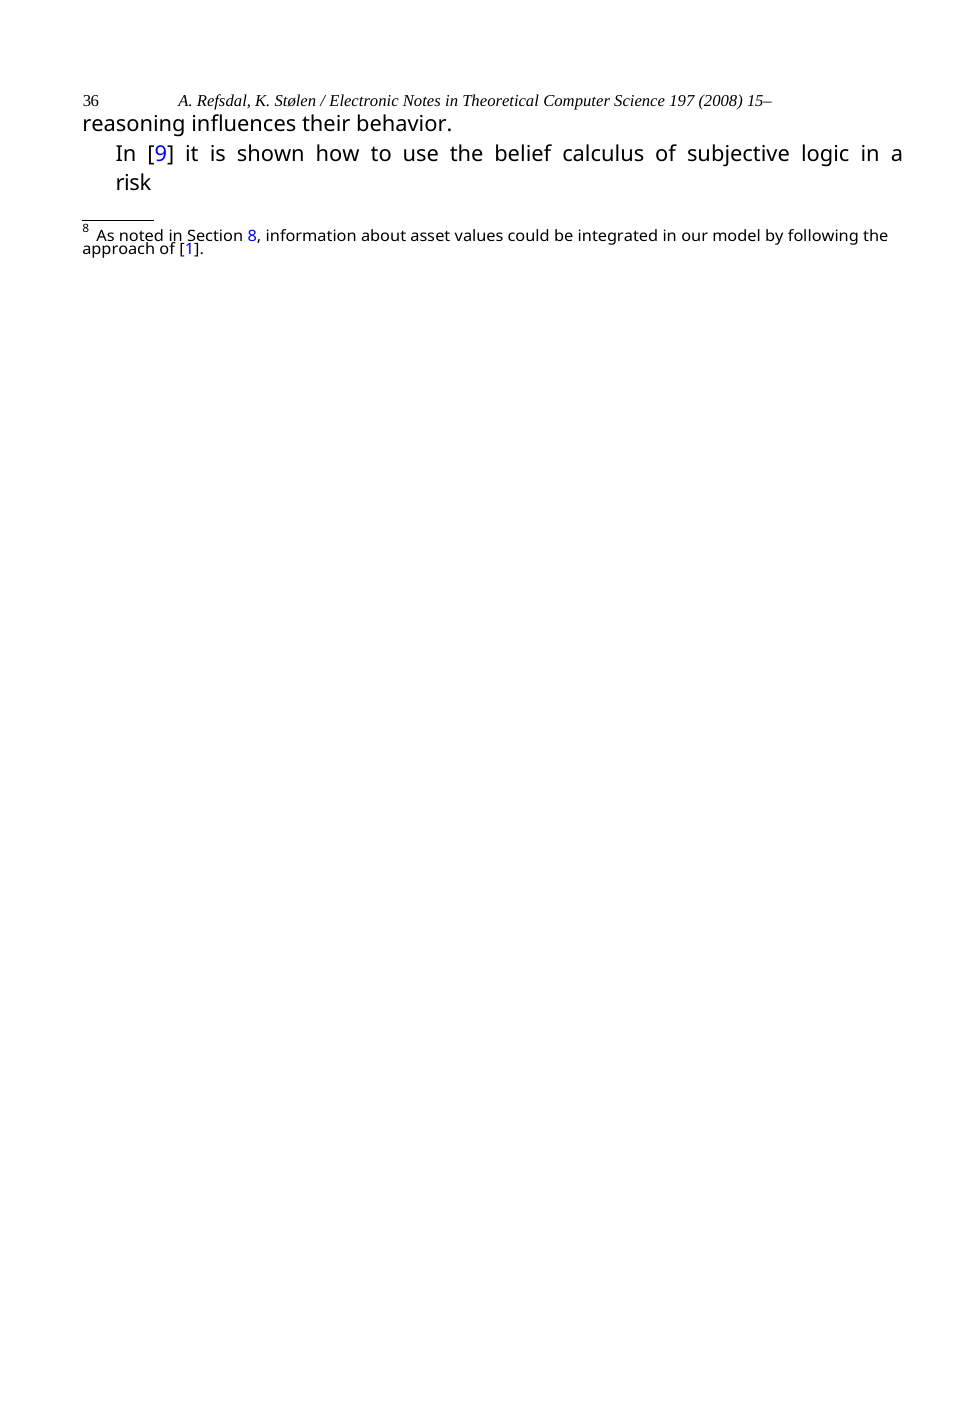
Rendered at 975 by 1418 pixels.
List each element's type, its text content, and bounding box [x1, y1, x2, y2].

text 8 As noted in Section 8, information about asset values could be integrated in our model by following the approach of [1]. [82, 227, 904, 259]
text In [9] it is shown how to use the belief calculus of subjective logic in a risk [115, 137, 904, 197]
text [82, 110, 882, 137]
